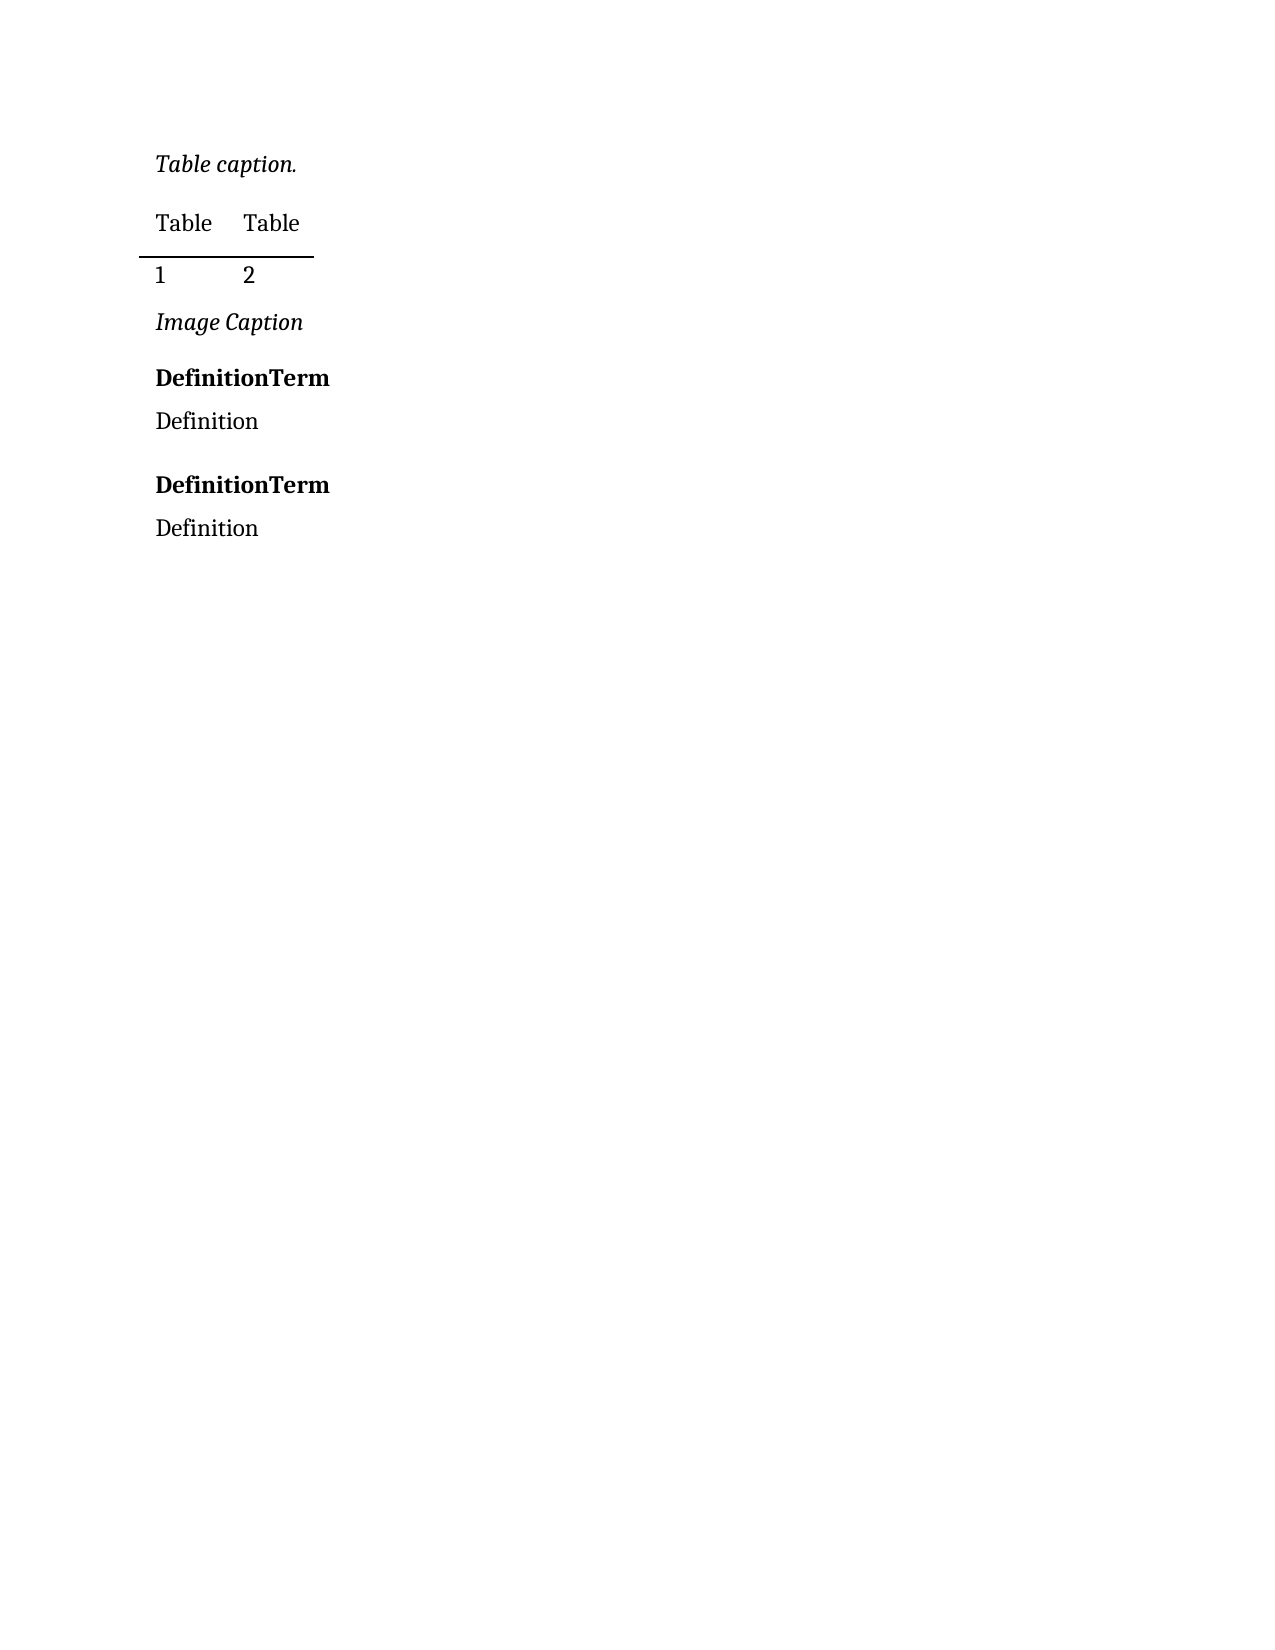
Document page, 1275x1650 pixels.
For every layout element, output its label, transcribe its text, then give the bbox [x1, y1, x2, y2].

text DefinitionTerm [150, 471, 1125, 500]
text Image Caption [150, 308, 1125, 337]
text Definition [150, 514, 1125, 543]
table_cell 1 [139, 258, 226, 308]
table_header Table [226, 206, 314, 256]
table_cell 2 [226, 258, 314, 308]
text DefinitionTerm [150, 364, 1125, 393]
text Table caption. [150, 150, 1125, 179]
text Definition [150, 407, 1125, 436]
table_header Table [139, 206, 226, 256]
